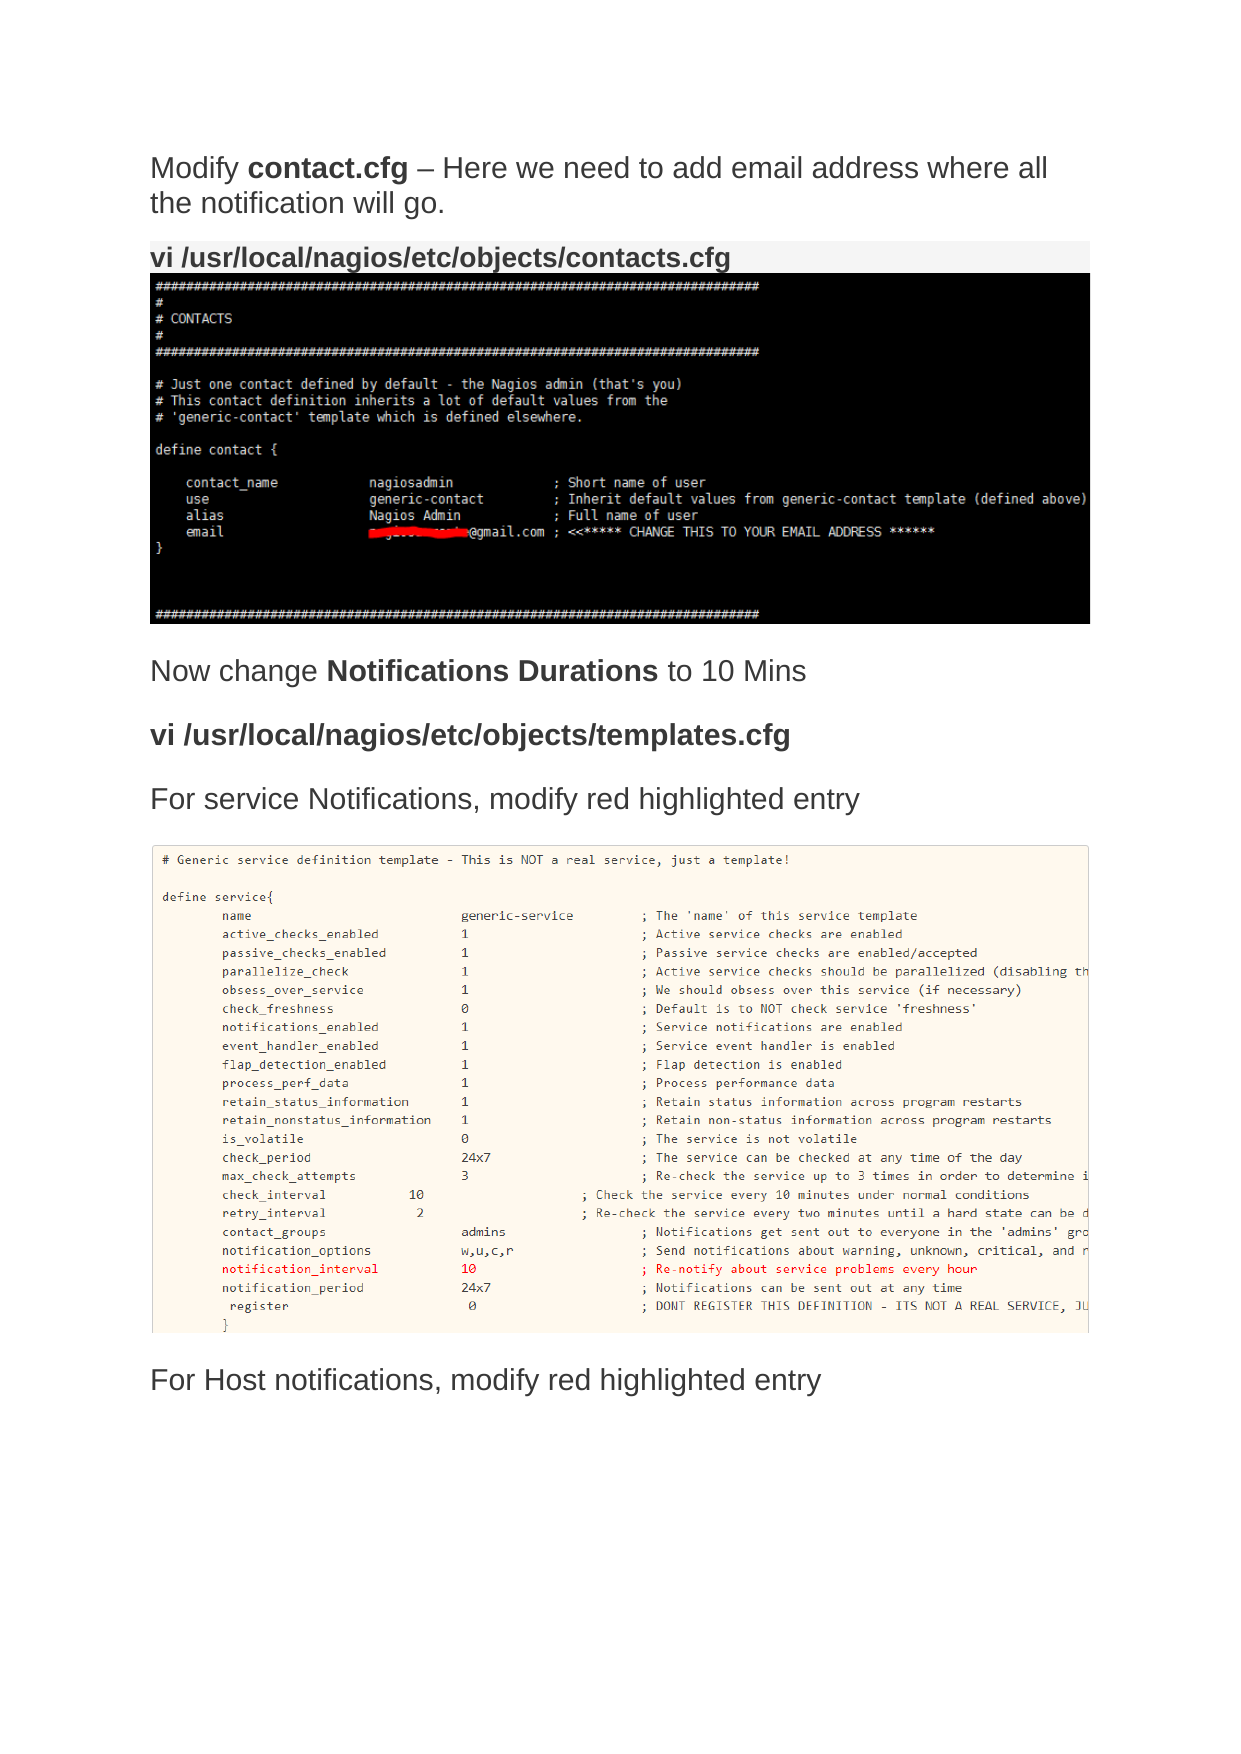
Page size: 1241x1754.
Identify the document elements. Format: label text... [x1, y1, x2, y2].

picture [150, 273, 1091, 624]
text vi /usr/local/nagios/etc/objects/contacts.cfg [150, 241, 1090, 273]
text Modify contact.cfg – Here we need to add email address where all the notification will go. [150, 150, 1090, 219]
text For Host notifications, modify red highlighted entry [150, 1362, 1090, 1396]
picture [150, 845, 1091, 1333]
text Now change Notifications Durations to 10 Mins [150, 653, 1090, 688]
text vi /usr/local/nagios/etc/objects/templates.cfg [150, 717, 1090, 752]
text For service Notifications, modify red highlighted entry [150, 781, 1090, 816]
